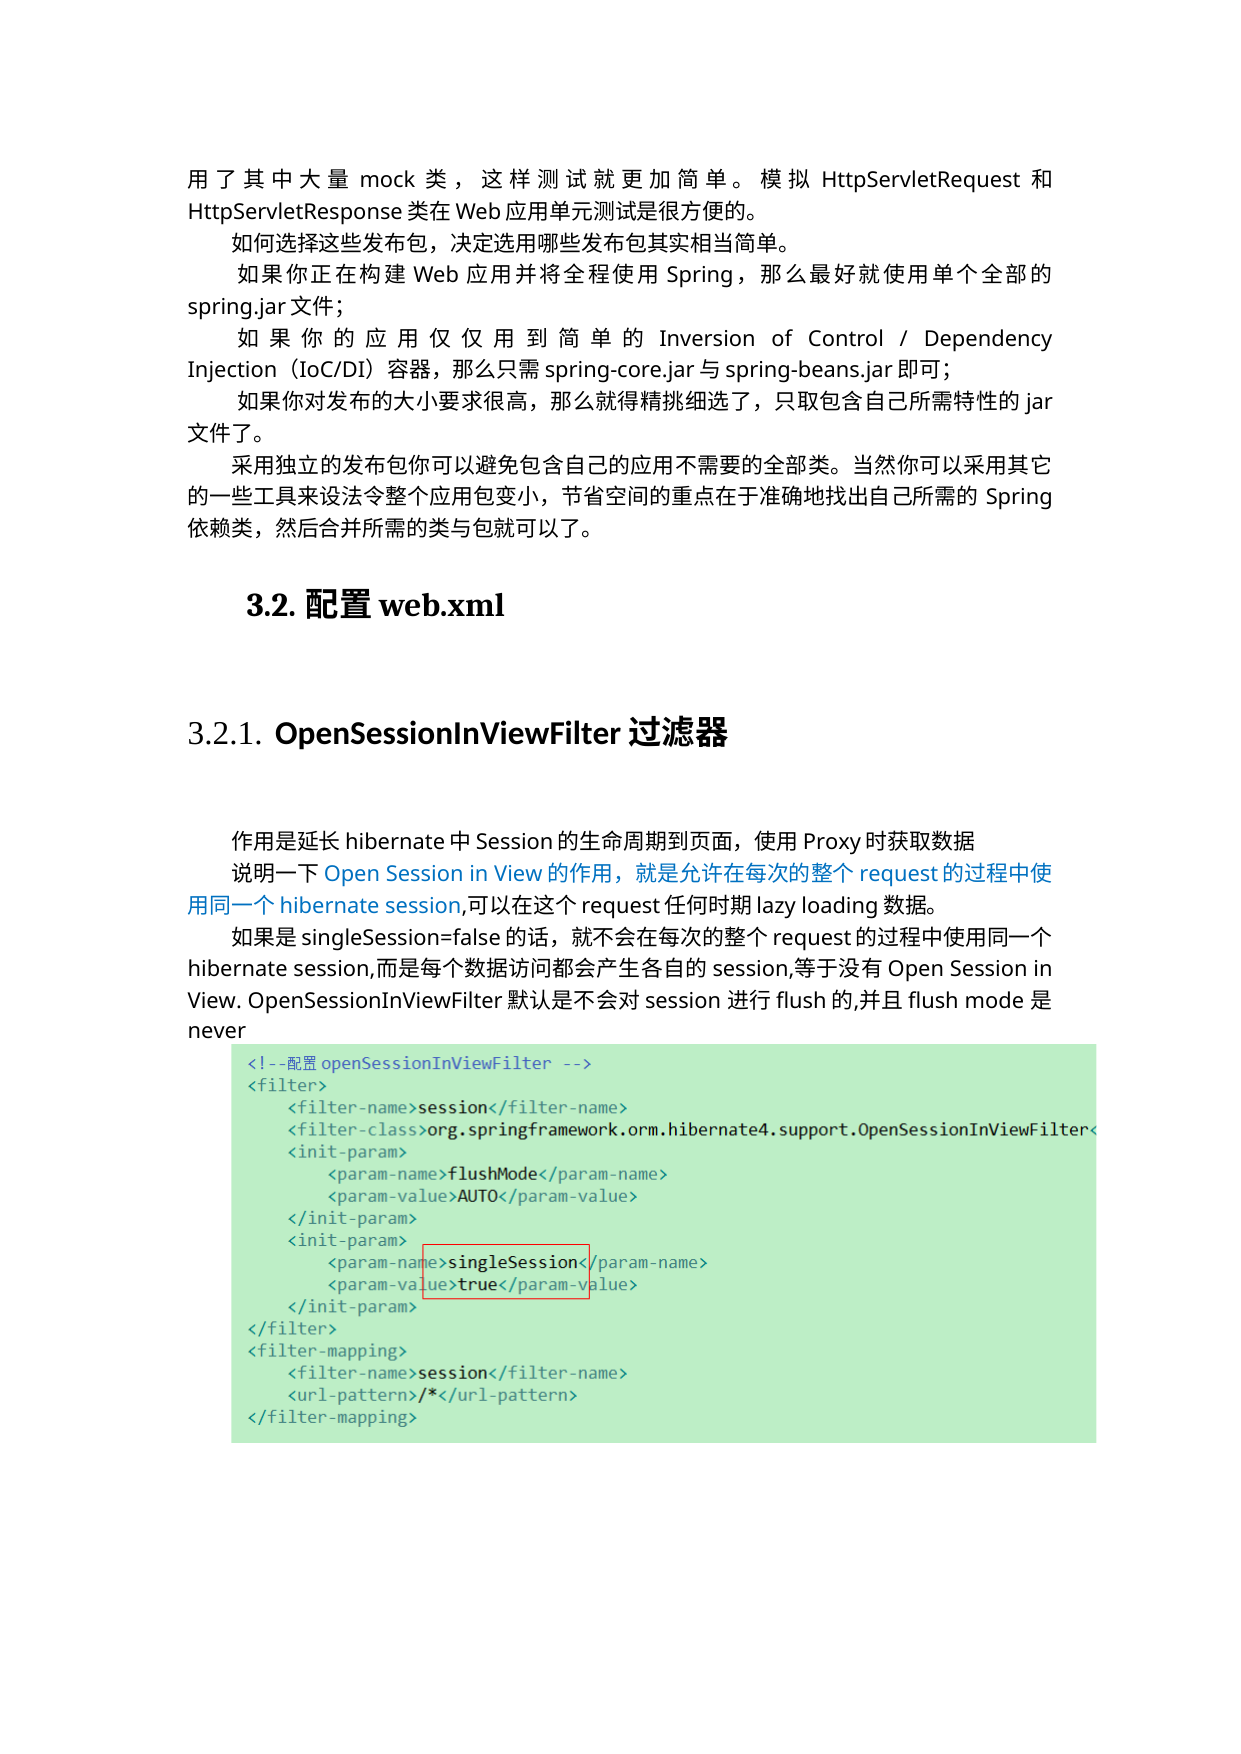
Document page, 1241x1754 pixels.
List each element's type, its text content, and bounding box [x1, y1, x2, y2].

text 如何选择这些发布包，决定选用哪些发布包其实相当简单。 [187, 226, 1053, 257]
text 如果你正在构建Web应用并将全程使用Spring，那么最好就使用单个全部的spring.jar文件； [187, 257, 1053, 321]
text 如果你的应用仅仅用到简单的Inversion of Control / Dependency Injection（IoC/DI）容器，那么只需spring-core.jar与spring-beans.jar即可； [187, 321, 1053, 384]
picture [231, 1044, 1097, 1443]
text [187, 162, 1053, 226]
list 作用是延长hibernate中Session的生命周期到页面，使用Proxy时获取数据 [231, 824, 1053, 856]
list 如果是singleSession=false的话，就不会在每次的整个request的过程中使用同一个hibernate session,而是每个数据访问都会产生各自的session,等于没有Open Session in View. OpenSessionInViewFilter默认是不会对session 进行flush的,并且flush mode 是 never [187, 919, 1053, 1045]
text 采用独立的发布包你可以避免包含自己的应用不需要的全部类。当然你可以采用其它的一些工具来设法令整个应用包变小，节省空间的重点在于准确地找出自己所需的Spring依赖类，然后合并所需的类与包就可以了。 [187, 448, 1053, 543]
subtitle 配置web.xml [247, 570, 1053, 635]
subtitle OpenSessionInViewFilter过滤器 [187, 697, 1053, 762]
text 如果你对发布的大小要求很高，那么就得精挑细选了，只取包含自己所需特性的jar文件了。 [187, 384, 1053, 448]
list 说明一下Open Session in View的作用，就是允许在每次的整个request的过程中使用同一个hibernate session,可以在这个request任何时期lazy loading数据。 [187, 856, 1053, 919]
